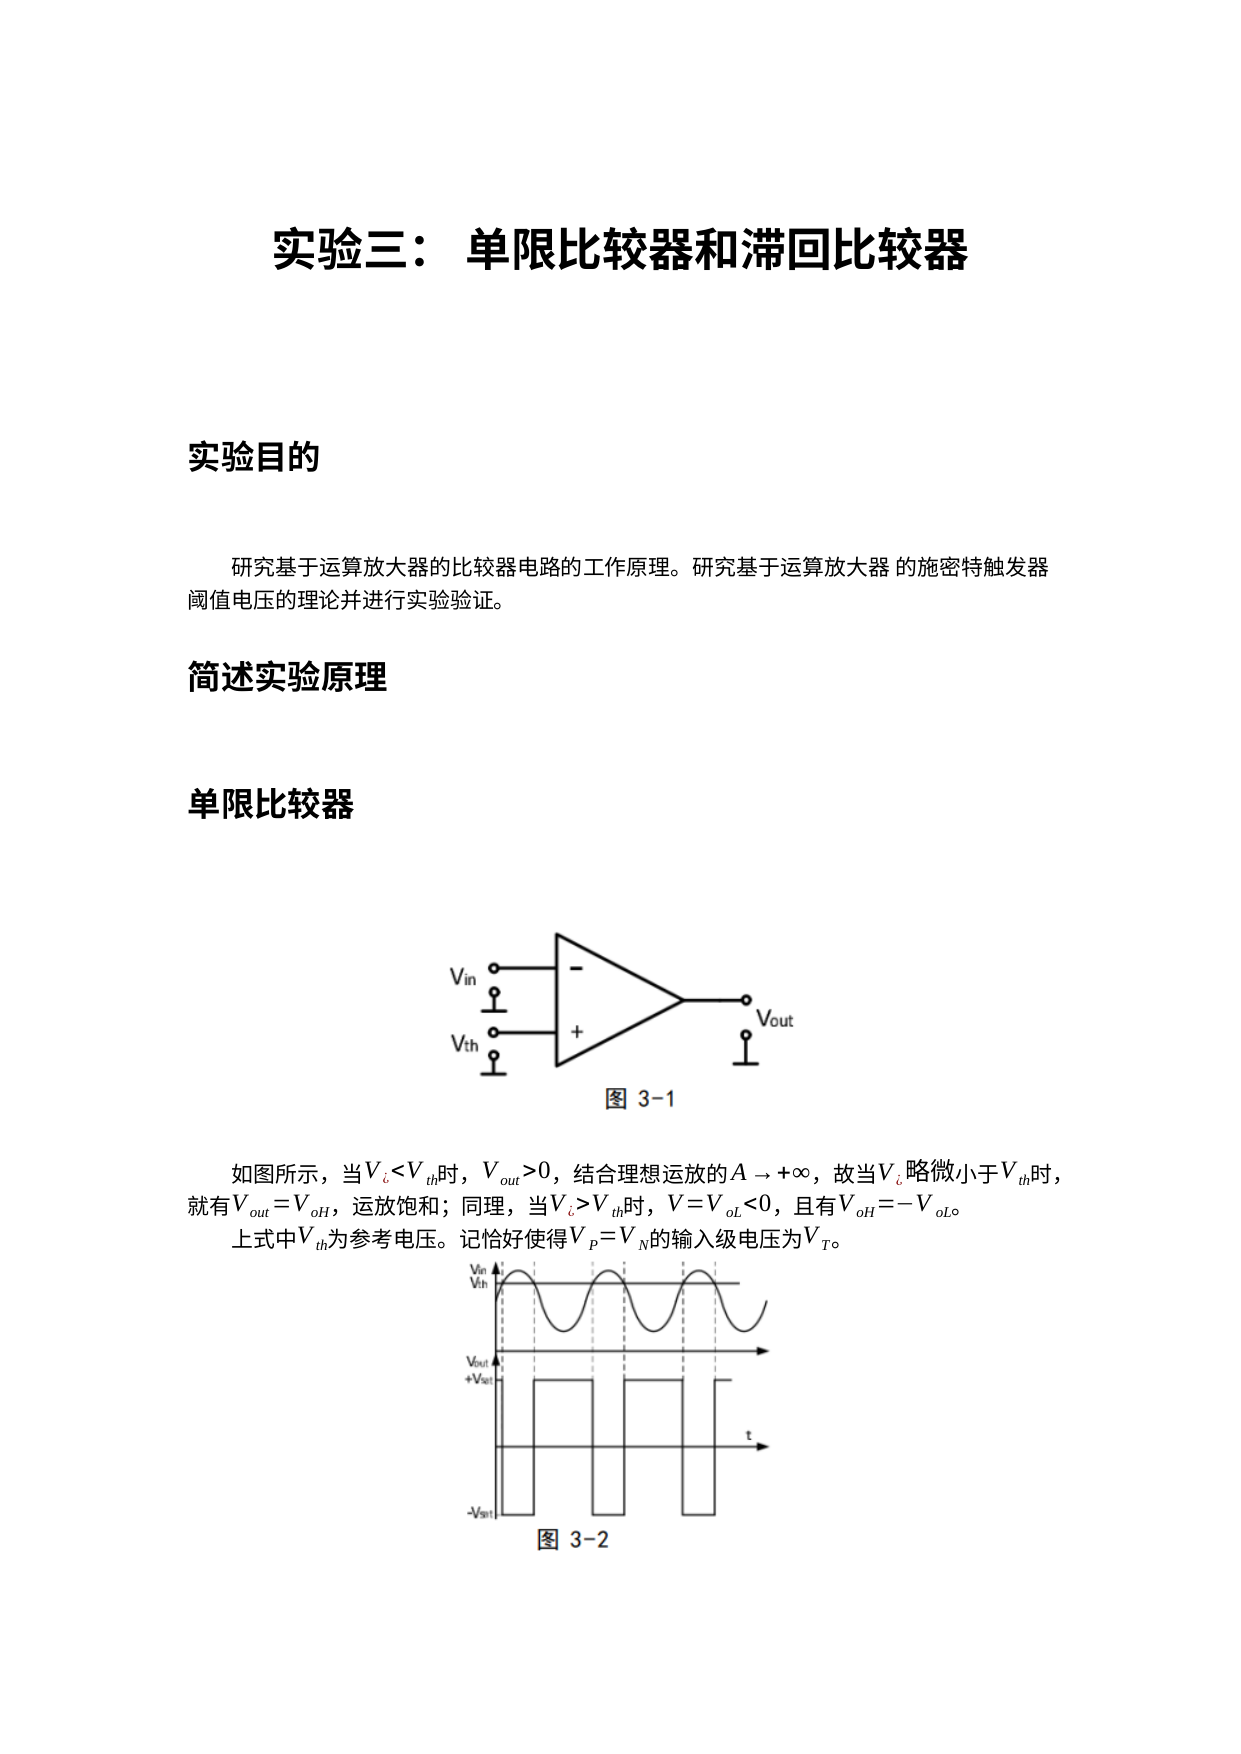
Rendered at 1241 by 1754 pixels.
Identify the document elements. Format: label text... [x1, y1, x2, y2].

subtitle 实验三： 单限比较器和滞回比较器 [187, 197, 1053, 295]
subtitle 单限比较器 [187, 769, 1053, 834]
picture [452, 1253, 789, 1558]
text 上式中为参考电压。记恰好使得的输入级电压为。 [187, 1221, 1053, 1254]
picture [428, 896, 812, 1126]
text 研究基于运算放大器的比较器电路的工作原理。研究基于运算放大器 的施密特触发器阈值电压的理论并进行实验验证。 [187, 550, 1053, 615]
subtitle 简述实验原理 [187, 642, 1053, 707]
subtitle 实验目的 [187, 423, 1053, 488]
text 如图所示，当时，，结合理想运放的，故当小于时，就有，运放饱和；同理，当时，，且有。 [187, 1156, 1053, 1221]
